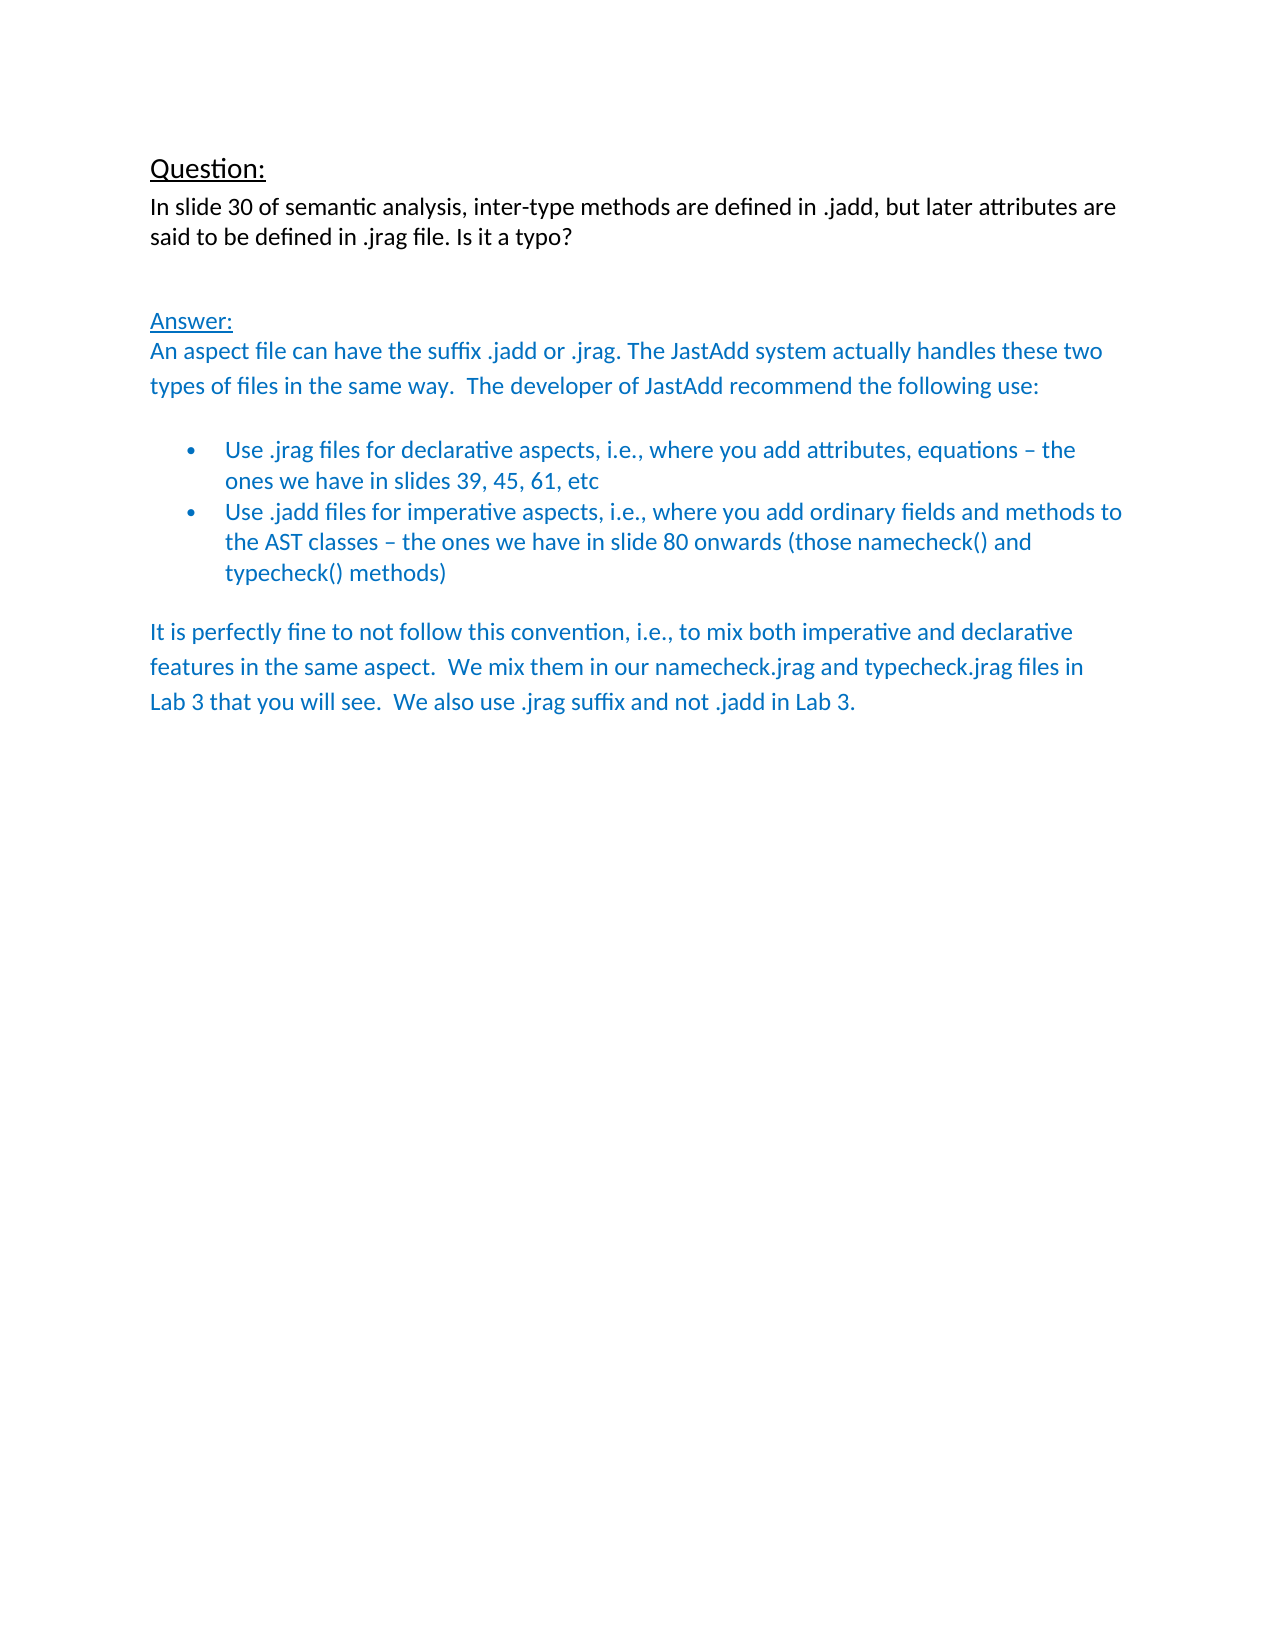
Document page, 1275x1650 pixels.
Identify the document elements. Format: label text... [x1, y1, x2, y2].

text An aspect file can have the suffix .jadd or .jrag. The JastAdd system actually handles these two types of files in the same way. The developer of JastAdd recommend the following use: [150, 336, 1125, 401]
text It is perfectly fine to not follow this convention, i.e., to mix both imperative and declarative features in the same aspect. We mix them in our namecheck.jrag and typecheck.jrag files in Lab 3 that you will see. We also use .jrag suffix and not .jadd in Lab 3. [150, 616, 1125, 717]
list Use .jadd files for imperative aspects, i.e., where you add ordinary fields and methods to the AST classes – the ones we have in slide 80 onwards (those namecheck() and typecheck() methods) [187, 496, 1125, 587]
text Question: [150, 150, 1125, 186]
text In slide 30 of semantic analysis, inter-type methods are defined in .jadd, but later attributes are said to be defined in .jrag file. Is it a typo? [150, 191, 1125, 252]
list Answer: [150, 305, 1125, 336]
list Use .jrag files for declarative aspects, i.e., where you add attributes, equations – the ones we have in slides 39, 45, 61, etc [187, 435, 1125, 496]
